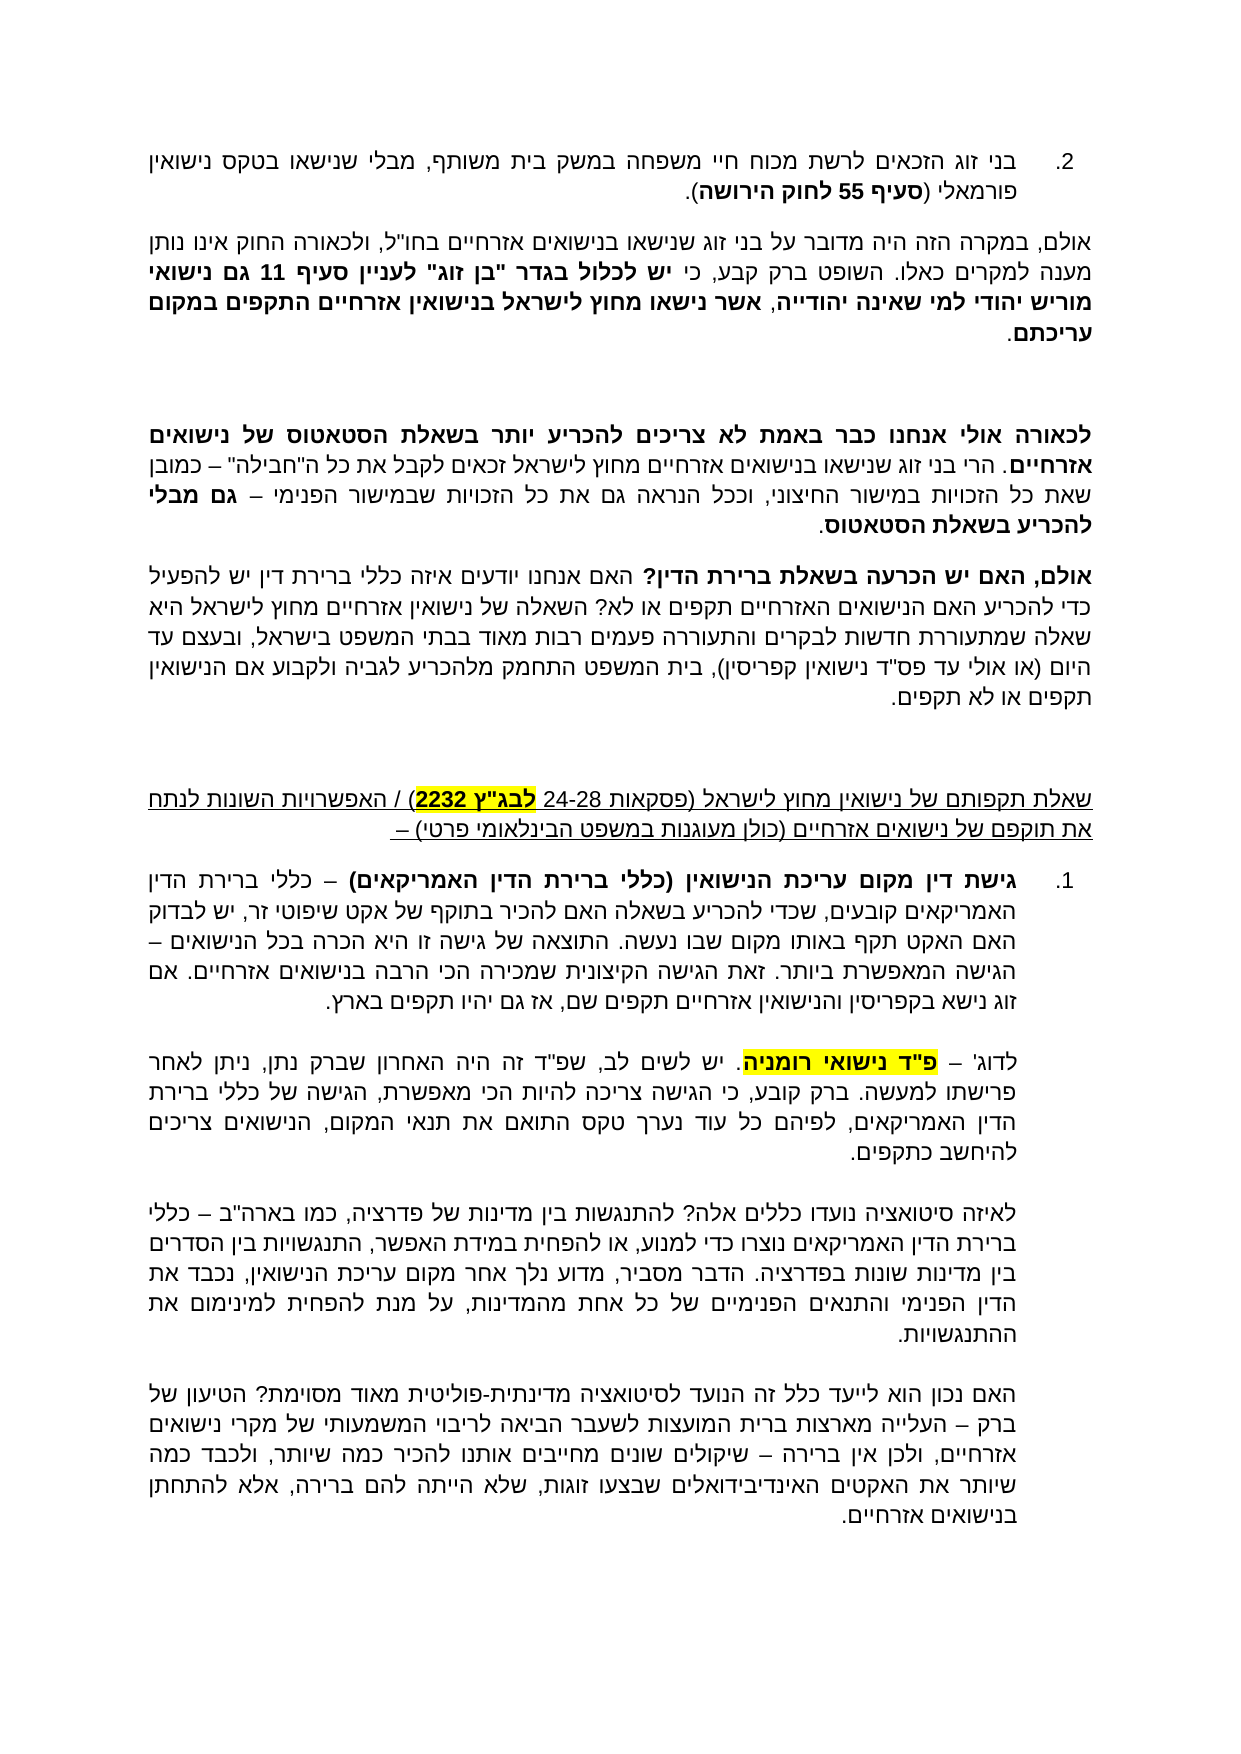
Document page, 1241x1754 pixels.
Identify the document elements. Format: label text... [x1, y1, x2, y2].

list לאיזה סיטואציה נועדו כללים אלה? להתנגשות בין מדינות של פדרציה, כמו בארה"ב – כללי ברירת הדין האמריקאים נוצרו כדי למנוע, או להפחית במידת האפשר, התנגשויות בין הסדרים בין מדינות שונות בפדרציה. הדבר מסביר, מדוע נלך אחר מקום עריכת הנישואין, נכבד את הדין הפנימי והתנאים הפנימיים של כל אחת מהמדינות, על מנת להפחית למינימום את ההתנגשויות. [148, 1200, 1017, 1347]
list גישת דין מקום עריכת הנישואין (כללי ברירת הדין האמריקאים) – כללי ברירת הדין האמריקאים קובעים, שכדי להכריע בשאלה האם להכיר בתוקף של אקט שיפוטי זר, יש לבדוק האם האקט תקף באותו מקום שבו נעשה. התוצאה של גישה זו היא הכרה בכל הנישואים – הגישה המאפשרת ביותר. זאת הגישה הקיצונית שמכירה הכי הרבה בנישואים אזרחיים. אם זוג נישא בקפריסין והנישואין אזרחיים תקפים שם, אז גם יהיו תקפים בארץ. [148, 867, 1055, 1015]
text שאלת תקפותם של נישואין מחוץ לישראל (פסקאות 24-28 לבג"ץ 2232) / האפשרויות השונות לנתח את תוקפם של נישואים אזרחיים (כולן מעוגנות במשפט הבינלאומי פרטי) – [148, 810, 1092, 843]
list בני זוג הזכאים לרשת מכוח חיי משפחה במשק בית משותף, מבלי שנישאו בטקס נישואין פורמאלי (סעיף 55 לחוק הירושה). [148, 148, 1055, 204]
text אולם, במקרה הזה היה מדובר על בני זוג שנישאו בנישואים אזרחיים בחו"ל, ולכאורה החוק אינו נותן מענה למקרים כאלו. השופט ברק קבע, כי יש לכלול בגדר "בן זוג" לעניין סעיף 11 גם נישואי מוריש יהודי למי שאינה יהודייה, אשר נישאו מחוץ לישראל בנישואין אזרחיים התקפים במקום עריכתם. [148, 229, 1092, 346]
text לכאורה אולי אנחנו כבר באמת לא צריכים להכריע יותר בשאלת הסטאטוס של נישואים אזרחיים. הרי בני זוג שנישאו בנישואים אזרחיים מחוץ לישראל זכאים לקבל את כל ה"חבילה" – כמובן שאת כל הזכויות במישור החיצוני, וככל הנראה גם את כל הזכויות שבמישור הפנימי – גם מבלי להכריע בשאלת הסטאטוס. [148, 422, 1092, 539]
text שאלת תקפותם של נישואין מחוץ לישראל (פסקאות 24-28 לבג"ץ 2232) / האפשרויות השונות לנתח את תוקפם של נישואים אזרחיים (כולן מעוגנות במשפט הבינלאומי פרטי) – [536, 786, 1092, 809]
list האם נכון הוא לייעד כלל זה הנועד לסיטואציה מדינתית-פוליטית מאוד מסוימת? הטיעון של ברק – העלייה מארצות ברית המועצות לשעבר הביאה לריבוי המשמעותי של מקרי נישואים אזרחיים, ולכן אין ברירה – שיקולים שונים מחייבים אותנו להכיר כמה שיותר, ולכבד כמה שיותר את האקטים האינדיבידואלים שבצעו זוגות, שלא הייתה להם ברירה, אלא להתחתן בנישואים אזרחיים. [148, 1381, 1017, 1528]
text אולם, האם יש הכרעה בשאלת ברירת הדין? האם אנחנו יודעים איזה כללי ברירת דין יש להפעיל כדי להכריע האם הנישואים האזרחיים תקפים או לא? השאלה של נישואין אזרחיים מחוץ לישראל היא שאלה שמתעוררת חדשות לבקרים והתעוררה פעמים רבות מאוד בבתי המשפט בישראל, ובעצם עד היום (או אולי עד פס"ד נישואין קפריסין), בית המשפט התחמק מלהכריע לגביה ולקבוע אם הנישואין תקפים או לא תקפים. [148, 563, 1092, 711]
list לדוג' – פ"ד נישואי רומניה. יש לשים לב, שפ"ד זה היה האחרון שברק נתן, ניתן לאחר פרישתו למעשה. ברק קובע, כי הגישה צריכה להיות הכי מאפשרת, הגישה של כללי ברירת הדין האמריקאים, לפיהם כל עוד נערך טקס התואם את תנאי המקום, הנישואים צריכים להיחשב כתקפים. [148, 1049, 1017, 1166]
